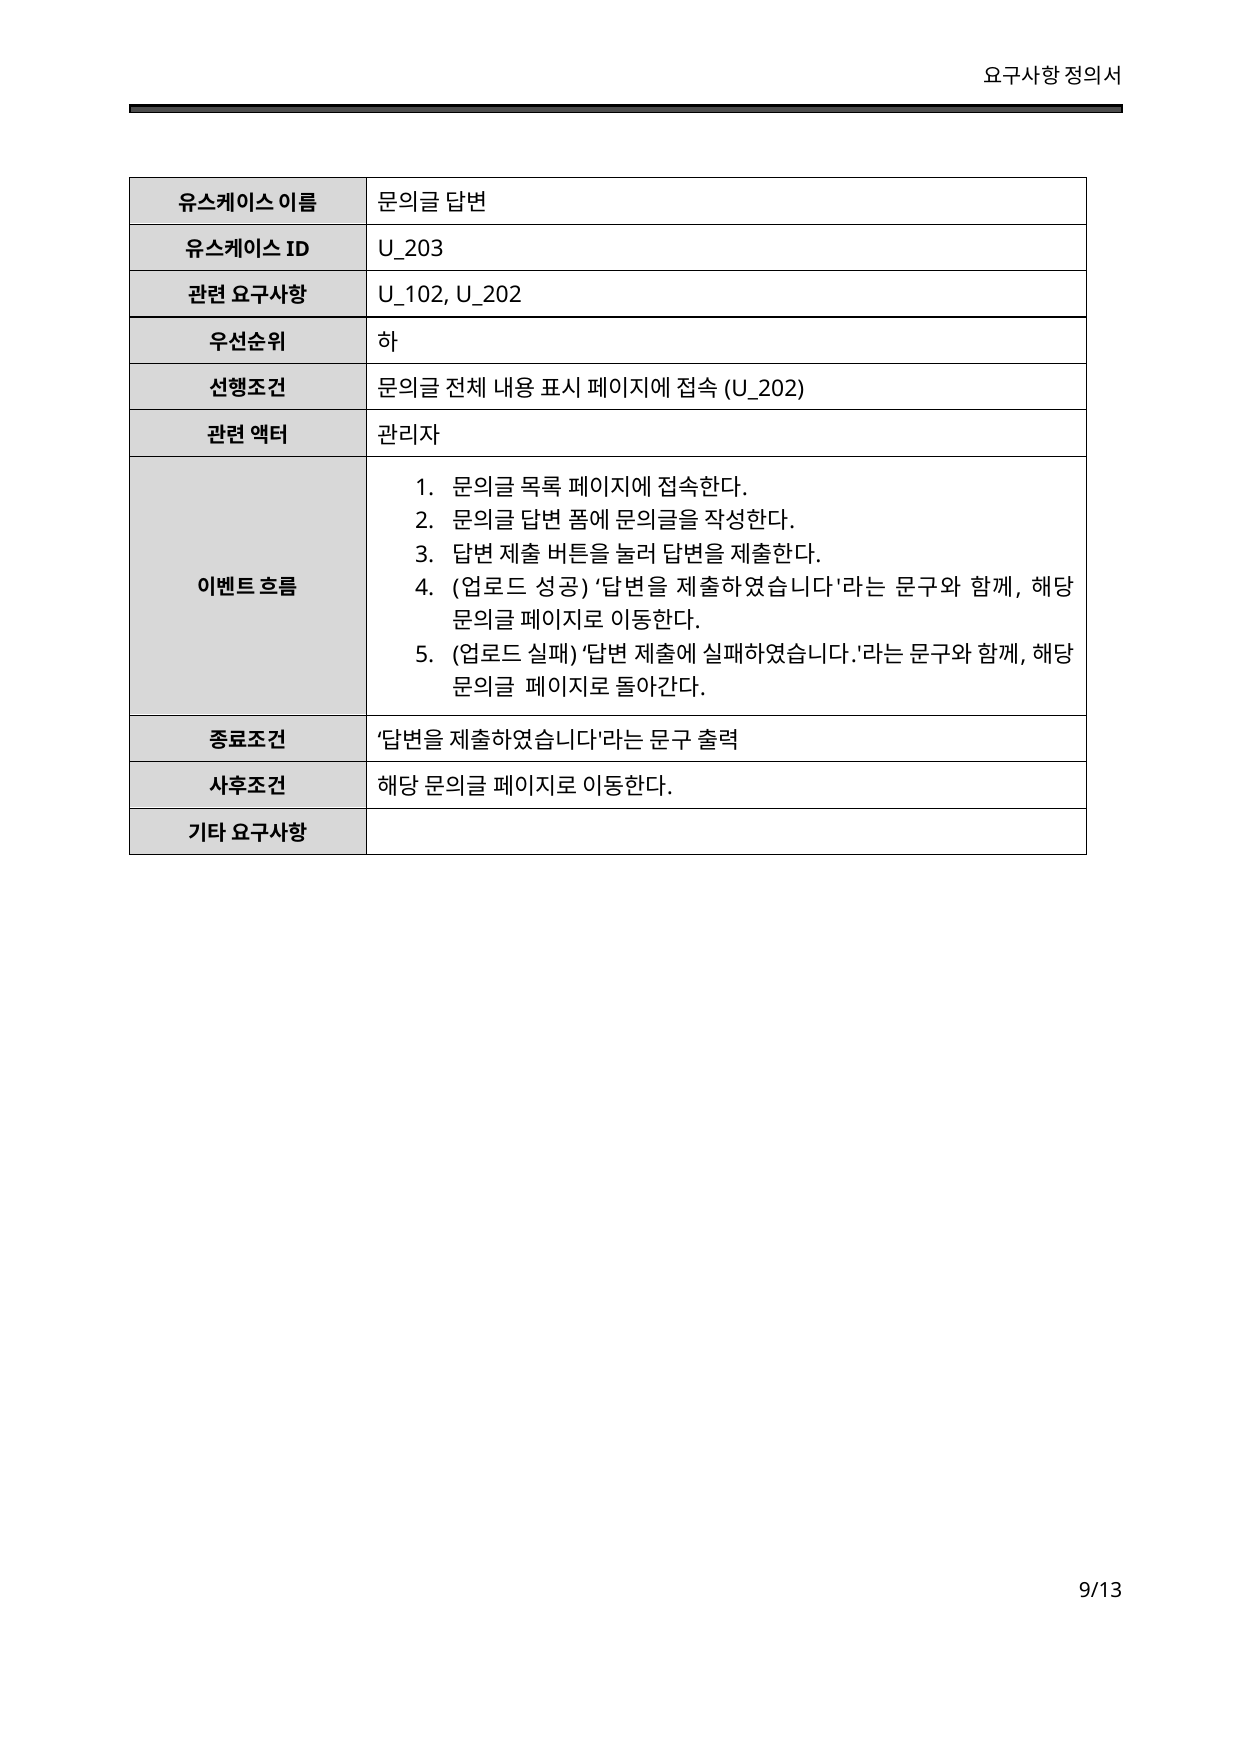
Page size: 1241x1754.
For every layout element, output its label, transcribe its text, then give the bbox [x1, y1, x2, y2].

table_cell 문의글 전체 내용 표시 페이지에 접속 (U_202) [367, 364, 1086, 409]
table_cell 관련 요구사항 [130, 271, 366, 316]
table_header 유스케이스 이름 [130, 178, 366, 223]
table_cell U_102, U_202 [367, 271, 1086, 316]
table_cell 종료조건 [130, 716, 366, 761]
table_cell 사후조건 [130, 762, 366, 807]
table_cell [367, 809, 1086, 854]
table_cell 관련 액터 [130, 410, 366, 456]
table_cell 해당 문의글 페이지로 이동한다. [367, 762, 1086, 807]
table_cell 하 [367, 318, 1086, 363]
table_cell 관리자 [367, 410, 1086, 456]
table_cell 선행조건 [130, 364, 366, 409]
table_cell 문의글 목록 페이지에 접속한다. 문의글 답변 폼에 문의글을 작성한다. 답변 제출 버튼을 눌러 답변을 제출한다. (업로드 성공) ‘답변을 제출하였습니다'라는 문구와 함께, 해당 문의글 페이지로 이동한다. (업로드 실패) ‘답변 제출에 실패하였습니다.'라는 문구와 함께, 해당 문의글 페이지로 돌아간다. [367, 457, 1086, 714]
table_cell 유스케이스 ID [130, 225, 366, 270]
table_cell 우선순위 [130, 318, 366, 363]
table_cell U_203 [367, 225, 1086, 270]
table_header 문의글 답변 [367, 178, 1086, 223]
table_cell 이벤트 흐름 [130, 457, 366, 714]
table_cell ‘답변을 제출하였습니다'라는 문구 출력 [367, 716, 1086, 761]
table_cell 기타 요구사항 [130, 809, 366, 854]
